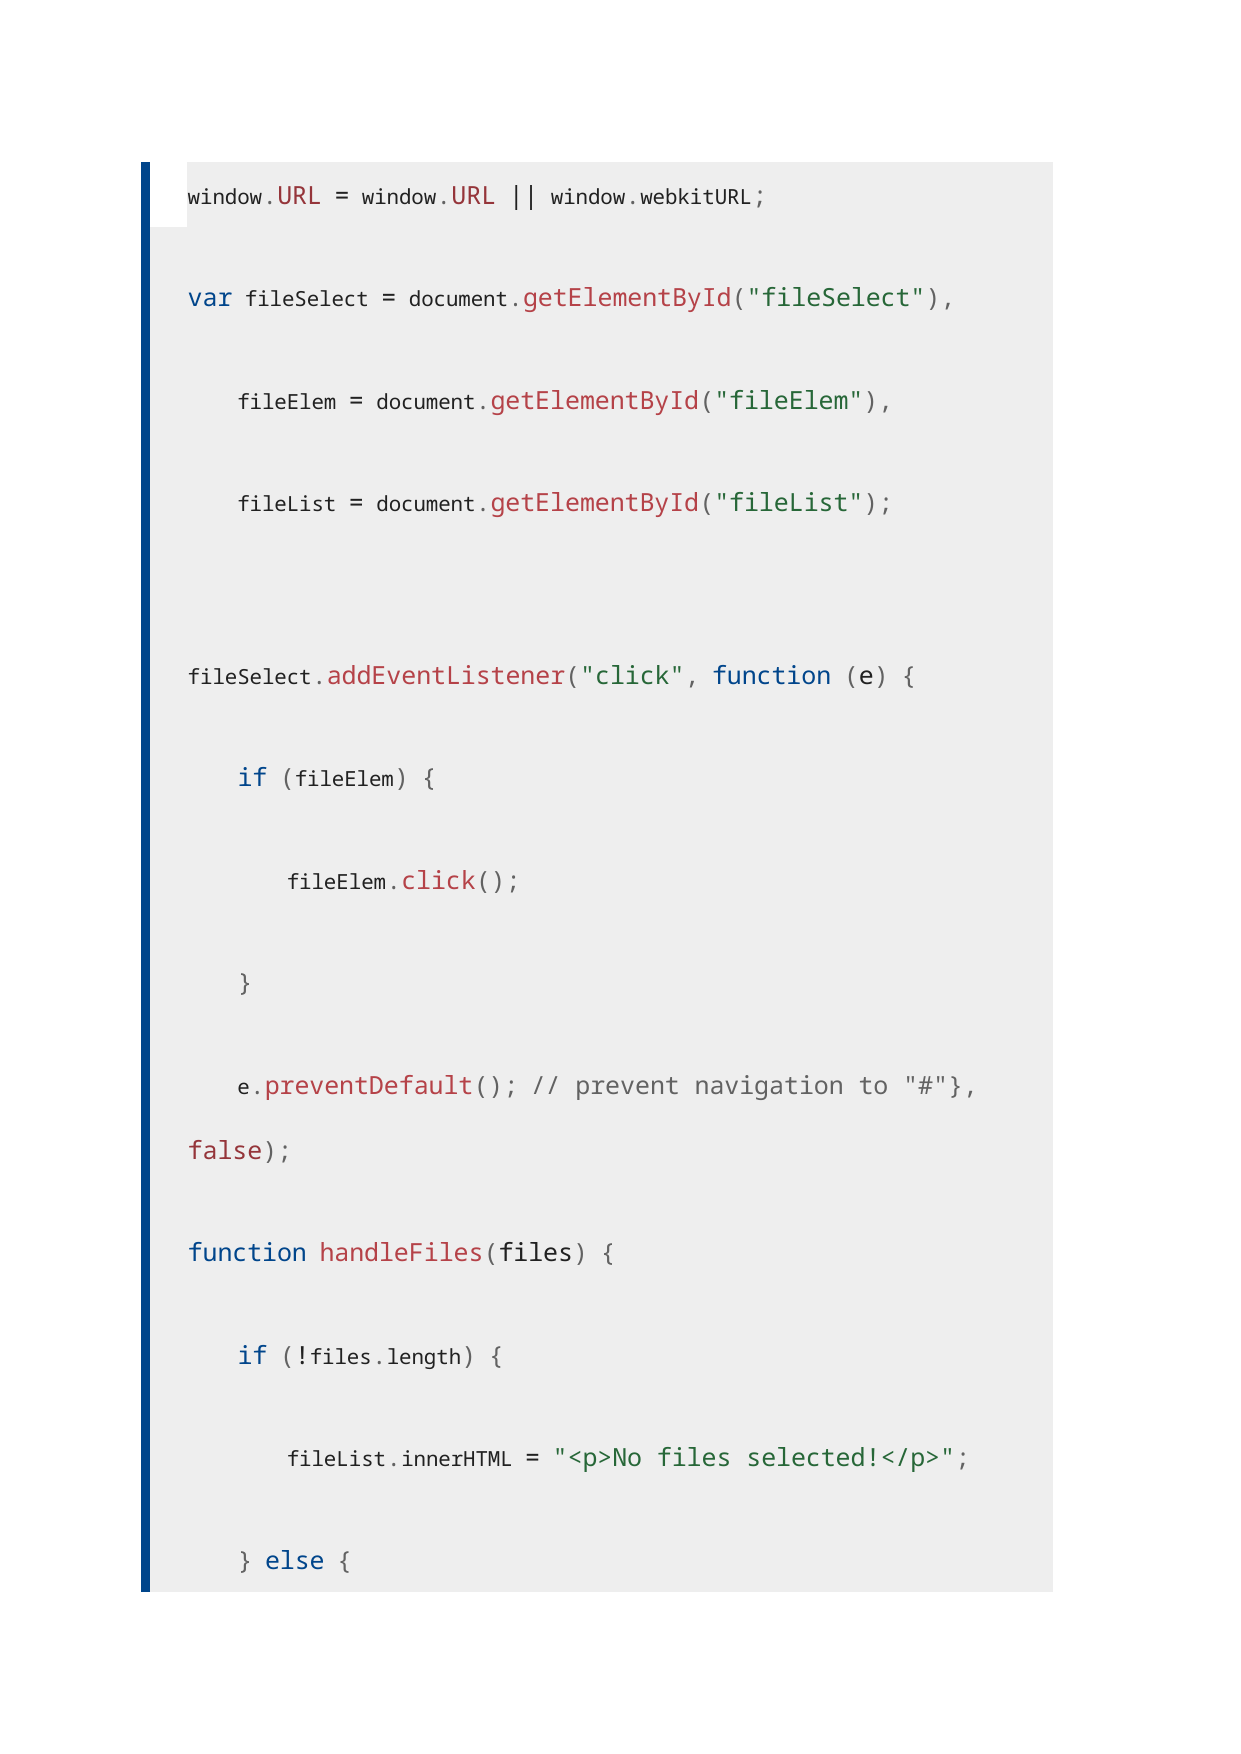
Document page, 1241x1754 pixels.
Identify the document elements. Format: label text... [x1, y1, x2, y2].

text var fileSelect = document.getElementById("fileSelect"), [150, 264, 1053, 329]
text if (!files.length) { [150, 1322, 1053, 1387]
text window.URL = window.URL || window.webkitURL; [187, 162, 1053, 227]
text fileList.innerHTML = "<p>No files selected!</p>"; [150, 1424, 1053, 1489]
text function handleFiles(files) { [150, 1219, 1053, 1284]
text } else { [150, 1527, 1053, 1592]
text fileElem.click(); [150, 847, 1053, 912]
text fileSelect.addEventListener("click", function (e) { [150, 642, 1053, 707]
text e.preventDefault(); // prevent navigation to "#"}, false); [150, 1052, 1053, 1182]
text fileList = document.getElementById("fileList"); [150, 469, 1053, 534]
text if (fileElem) { [150, 744, 1053, 809]
text } [150, 949, 1053, 1014]
text fileElem = document.getElementById("fileElem"), [150, 367, 1053, 432]
